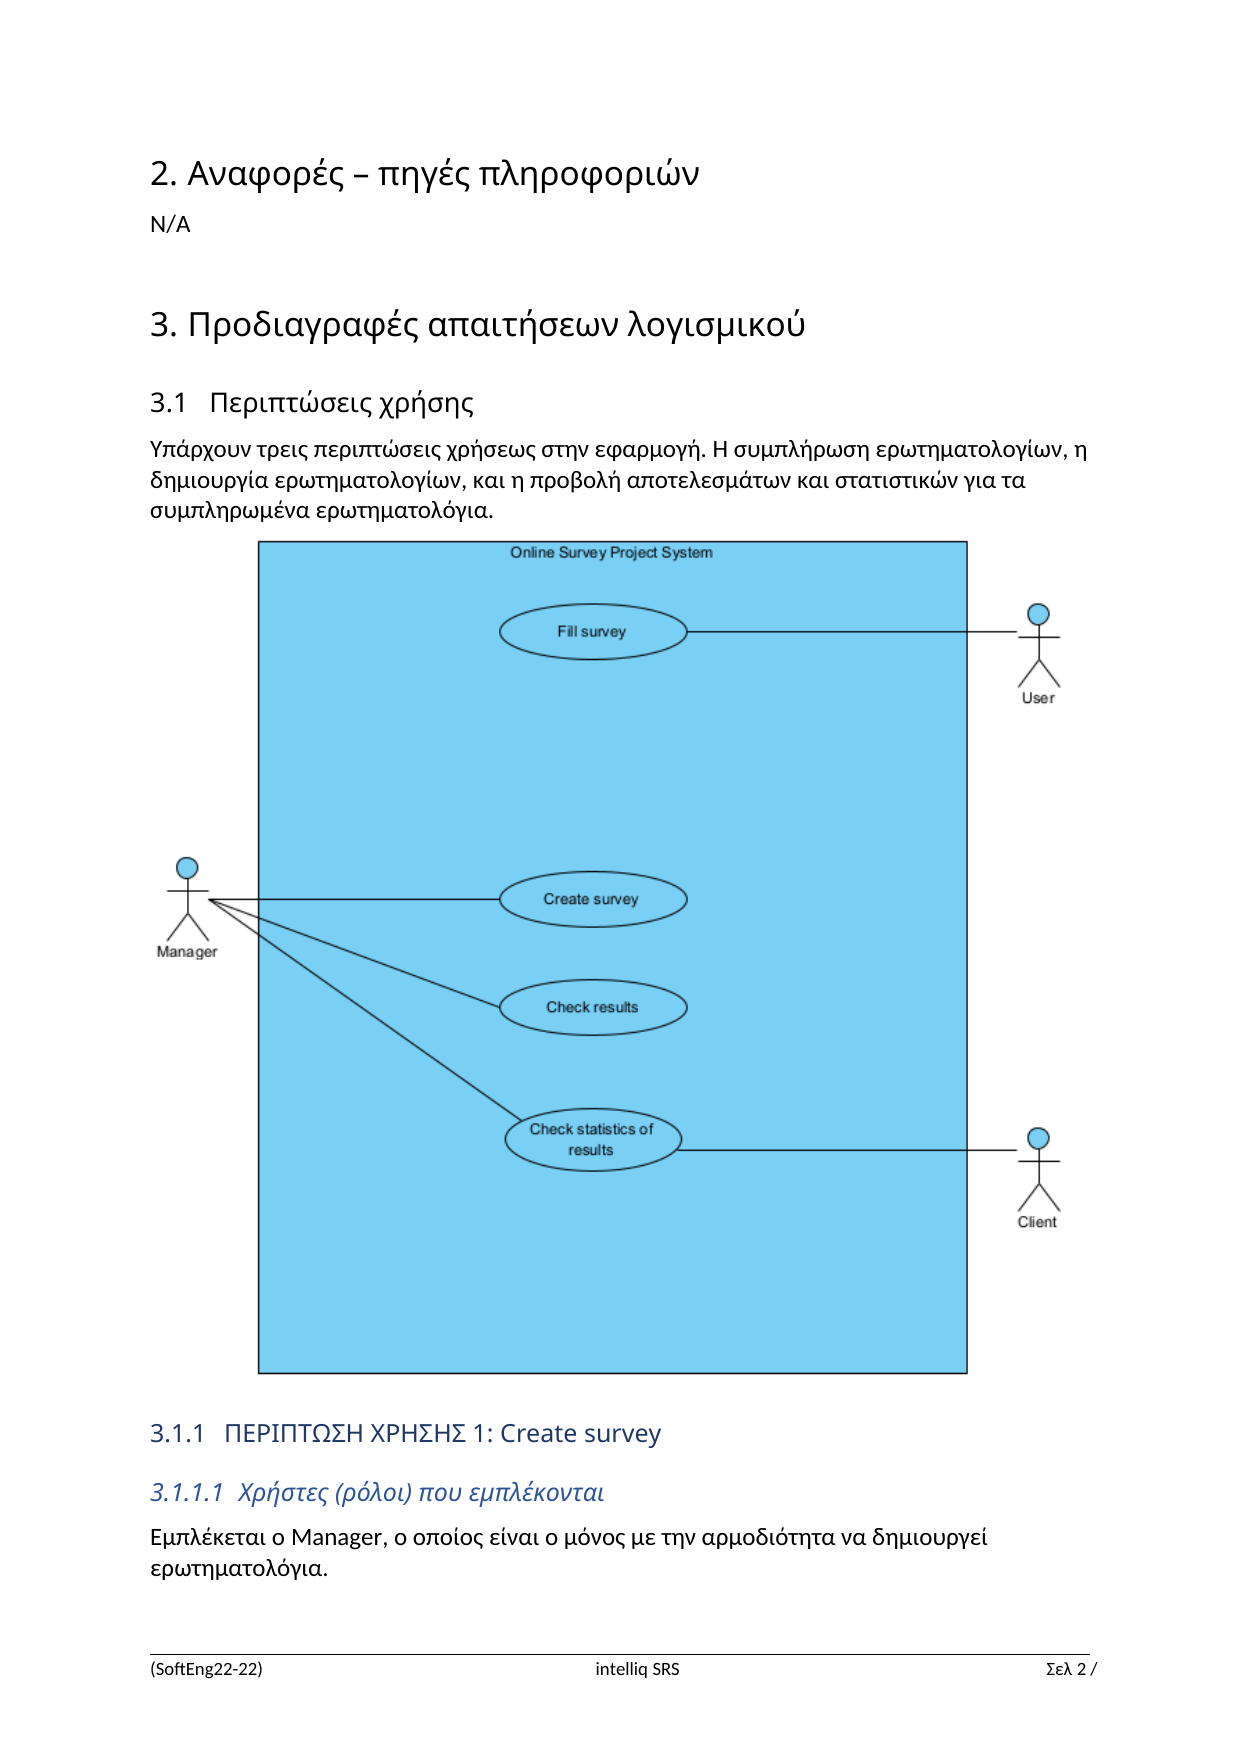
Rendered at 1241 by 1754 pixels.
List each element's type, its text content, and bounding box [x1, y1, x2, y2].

text N/A [150, 208, 1090, 238]
subtitle 3.1 Περιπτώσεις χρήσης [150, 384, 1090, 421]
subtitle 3.1.1.1 Χρήστες (ρόλοι) που εμπλέκονται [150, 1475, 1090, 1509]
subtitle 3.1.1 ΠΕΡΙΠΤΩΣΗ ΧΡΗΣΗΣ 1: Create survey [150, 1416, 1090, 1450]
picture [150, 537, 1090, 1391]
subtitle Προδιαγραφές απαιτήσεων λογισμικού [150, 301, 1090, 346]
subtitle Αναφορές – πηγές πληροφοριών [150, 150, 1090, 195]
text Εμπλέκεται ο Manager, ο οποίος είναι ο μόνος με την αρμοδιότητα να δημιουργεί ερωτηματολόγια. [150, 1522, 1090, 1583]
text Υπάρχουν τρεις περιπτώσεις χρήσεως στην εφαρμογή. Η συμπλήρωση ερωτηματολογίων, η δημιουργία ερωτηματολογίων, και η προβολή αποτελεσμάτων και στατιστικών για τα συμπληρωμένα ερωτηματολόγια. [150, 433, 1090, 525]
